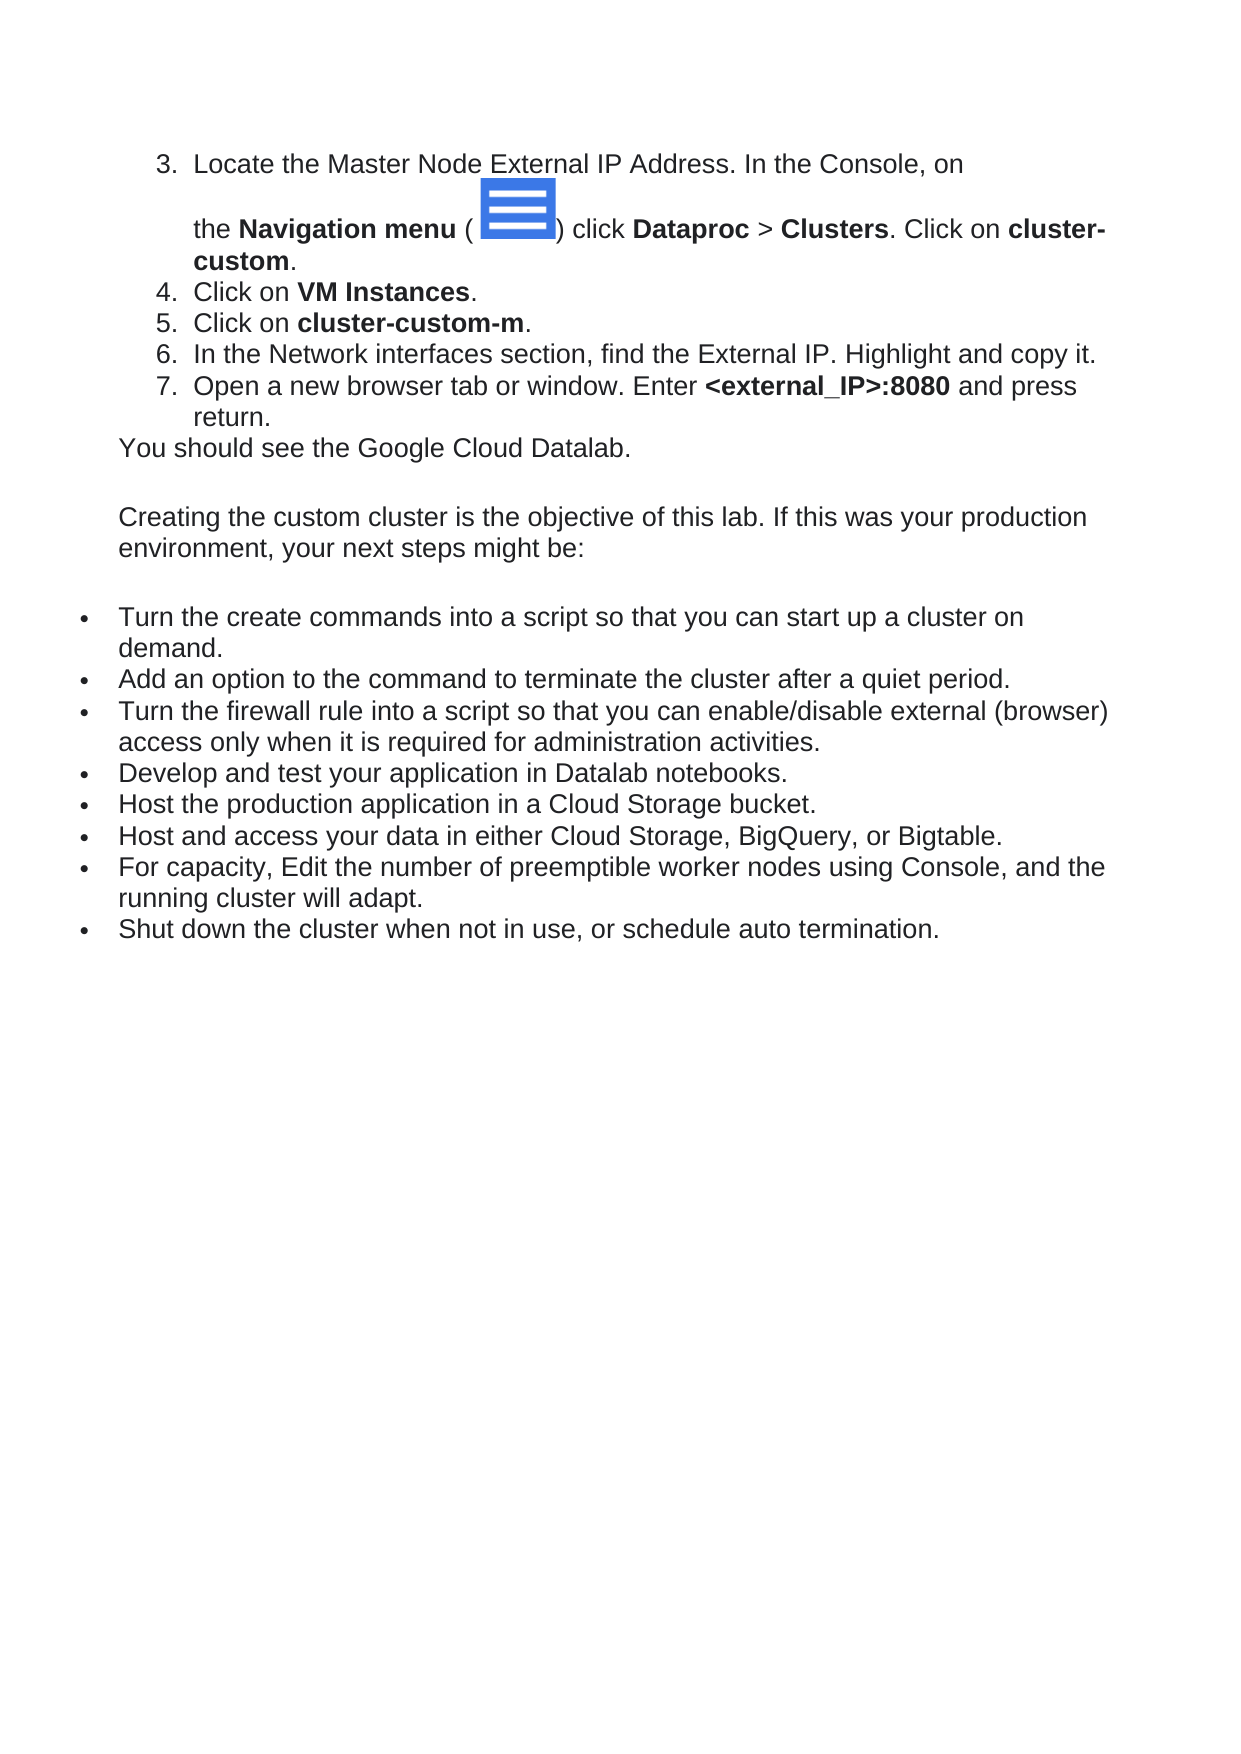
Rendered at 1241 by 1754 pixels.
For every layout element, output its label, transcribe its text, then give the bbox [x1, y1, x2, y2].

list Open a new browser tab or window. Enter <external_IP>:8080 and press return. [156, 370, 1122, 432]
list Turn the firewall rule into a script so that you can enable/disable external (browser) access only when it is required for administration activities. [81, 695, 1122, 757]
list Click on cluster-custom-m. [156, 307, 1122, 338]
picture [480, 178, 556, 239]
list Add an option to the command to terminate the cluster after a quiet period. [81, 663, 1122, 695]
list Host the production application in a Cloud Storage bucket. [81, 788, 1122, 820]
list Develop and test your application in Datalab notebooks. [81, 757, 1122, 788]
list Shut down the cluster when not in use, or schedule auto termination. [81, 913, 1122, 945]
text Creating the custom cluster is the objective of this lab. If this was your production environment, your next steps might be: [118, 501, 1122, 563]
list Host and access your data in either Cloud Storage, BigQuery, or Bigtable. [81, 820, 1122, 851]
list Turn the create commands into a script so that you can start up a cluster on demand. [81, 601, 1122, 663]
text You should see the Google Cloud Datalab. [118, 432, 1122, 463]
list Locate the Master Node External IP Address. In the Console, on the Navigation menu ( ) click Dataproc > Clusters. Click on cluster-custom. [156, 148, 1122, 276]
list Click on VM Instances. [156, 276, 1122, 307]
list For capacity, Edit the number of preemptible worker nodes using Console, and the running cluster will adapt. [81, 851, 1122, 913]
list In the Network interfaces section, find the External IP. Highlight and copy it. [156, 338, 1122, 370]
